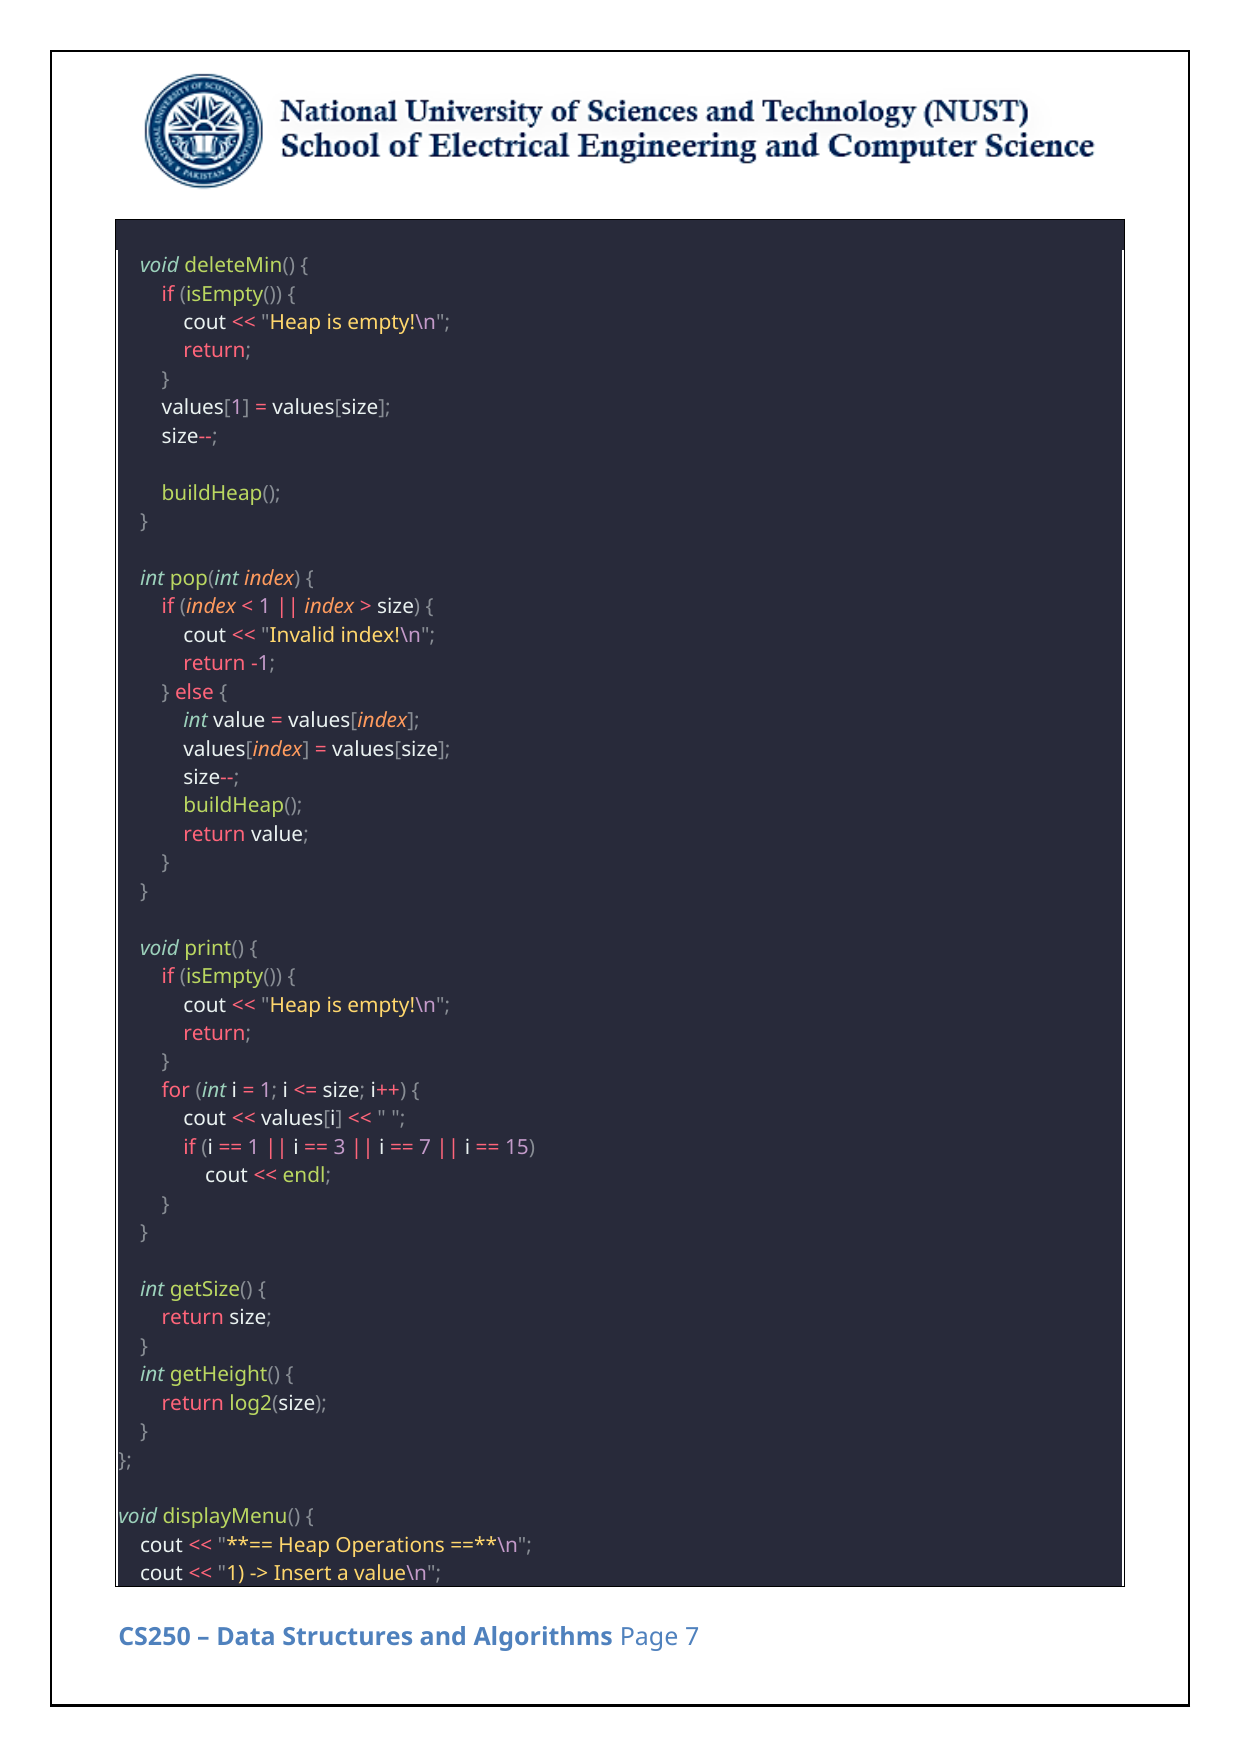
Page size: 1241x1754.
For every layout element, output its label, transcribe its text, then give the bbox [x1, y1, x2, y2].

text cout << "1) -> Insert a value\n"; [118, 1558, 1122, 1586]
text if (isEmpty()) { [118, 279, 1122, 307]
text int getHeight() { [118, 1359, 1122, 1388]
text void deleteMin() { [118, 250, 1122, 279]
text cout << "**== Heap Operations ==**\n"; [118, 1530, 1122, 1558]
text void print() { [118, 933, 1122, 961]
text cout << endl; [118, 1160, 1122, 1189]
text } [118, 847, 1122, 876]
text size--; [118, 421, 1122, 449]
text } [118, 1047, 1122, 1075]
text int pop(int index) { [118, 563, 1122, 592]
text values[1] = values[size]; [118, 392, 1122, 421]
text void displayMenu() { [118, 1502, 1122, 1530]
text } [118, 876, 1122, 904]
text } [118, 1416, 1122, 1445]
text return value; [118, 819, 1122, 847]
text int getSize() { [118, 1274, 1122, 1302]
text return size; [118, 1302, 1122, 1331]
text if (isEmpty()) { [118, 961, 1122, 990]
text cout << "Heap is empty!\n"; [118, 990, 1122, 1018]
text cout << "Heap is empty!\n"; [118, 307, 1122, 336]
text if (index < 1 || index > size) { [118, 592, 1122, 620]
text for (int i = 1; i <= size; i++) { [118, 1075, 1122, 1103]
text } [118, 1217, 1122, 1246]
text if (i == 1 || i == 3 || i == 7 || i == 15) [118, 1132, 1122, 1160]
picture [132, 68, 1108, 199]
text size--; [118, 762, 1122, 791]
text cout << values[i] << " "; [118, 1103, 1122, 1132]
text cout << "Invalid index!\n"; [118, 620, 1122, 648]
text } [118, 506, 1122, 535]
text int value = values[index]; [118, 705, 1122, 734]
text return; [118, 336, 1122, 364]
text values[index] = values[size]; [118, 734, 1122, 762]
text } [118, 1331, 1122, 1359]
text return; [118, 1018, 1122, 1047]
text } [118, 1189, 1122, 1217]
text } [118, 364, 1122, 392]
text return -1; [118, 648, 1122, 677]
text buildHeap(); [118, 478, 1122, 506]
text }; [118, 1445, 1122, 1473]
text buildHeap(); [118, 791, 1122, 819]
text } else { [118, 677, 1122, 705]
text return log2(size); [118, 1388, 1122, 1416]
